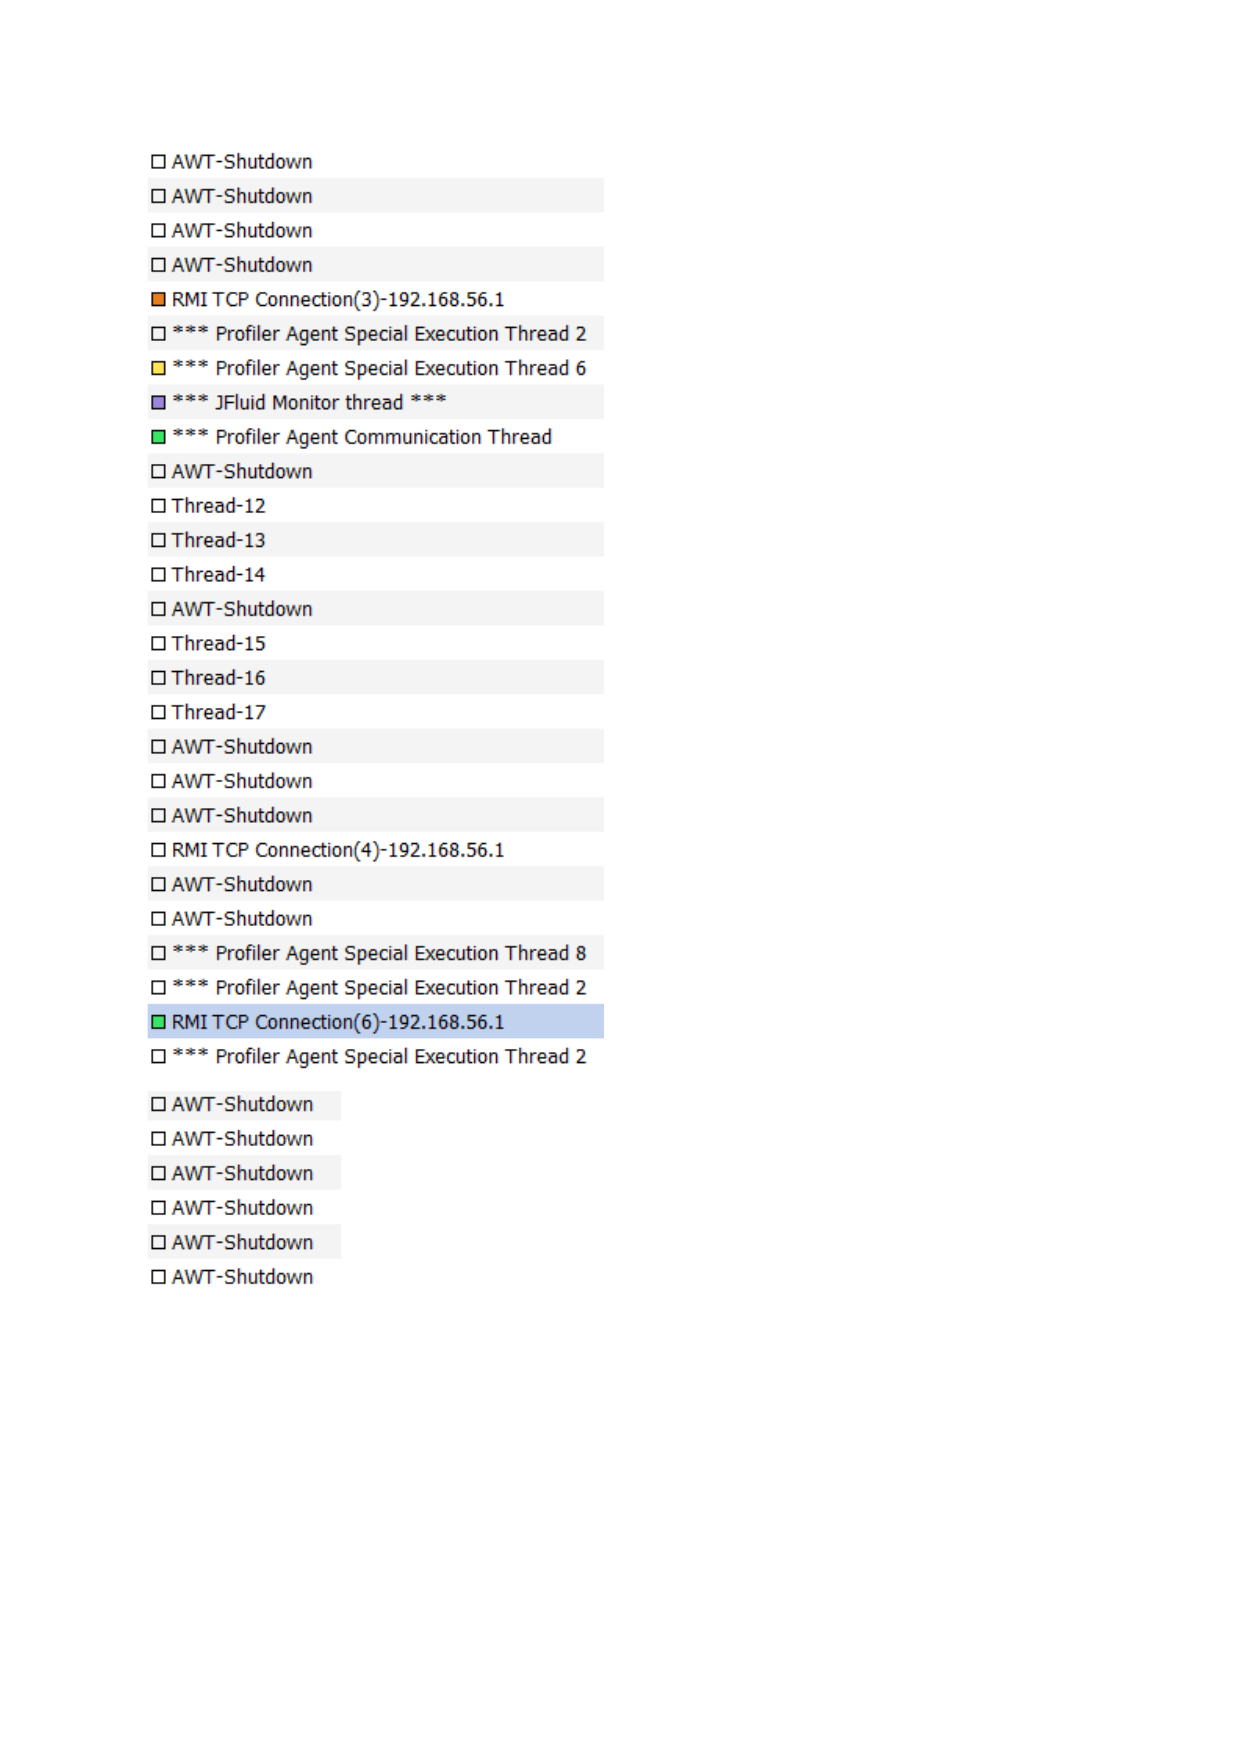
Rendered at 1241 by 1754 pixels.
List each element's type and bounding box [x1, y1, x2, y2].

picture [147, 1091, 342, 1303]
picture [147, 147, 604, 1073]
